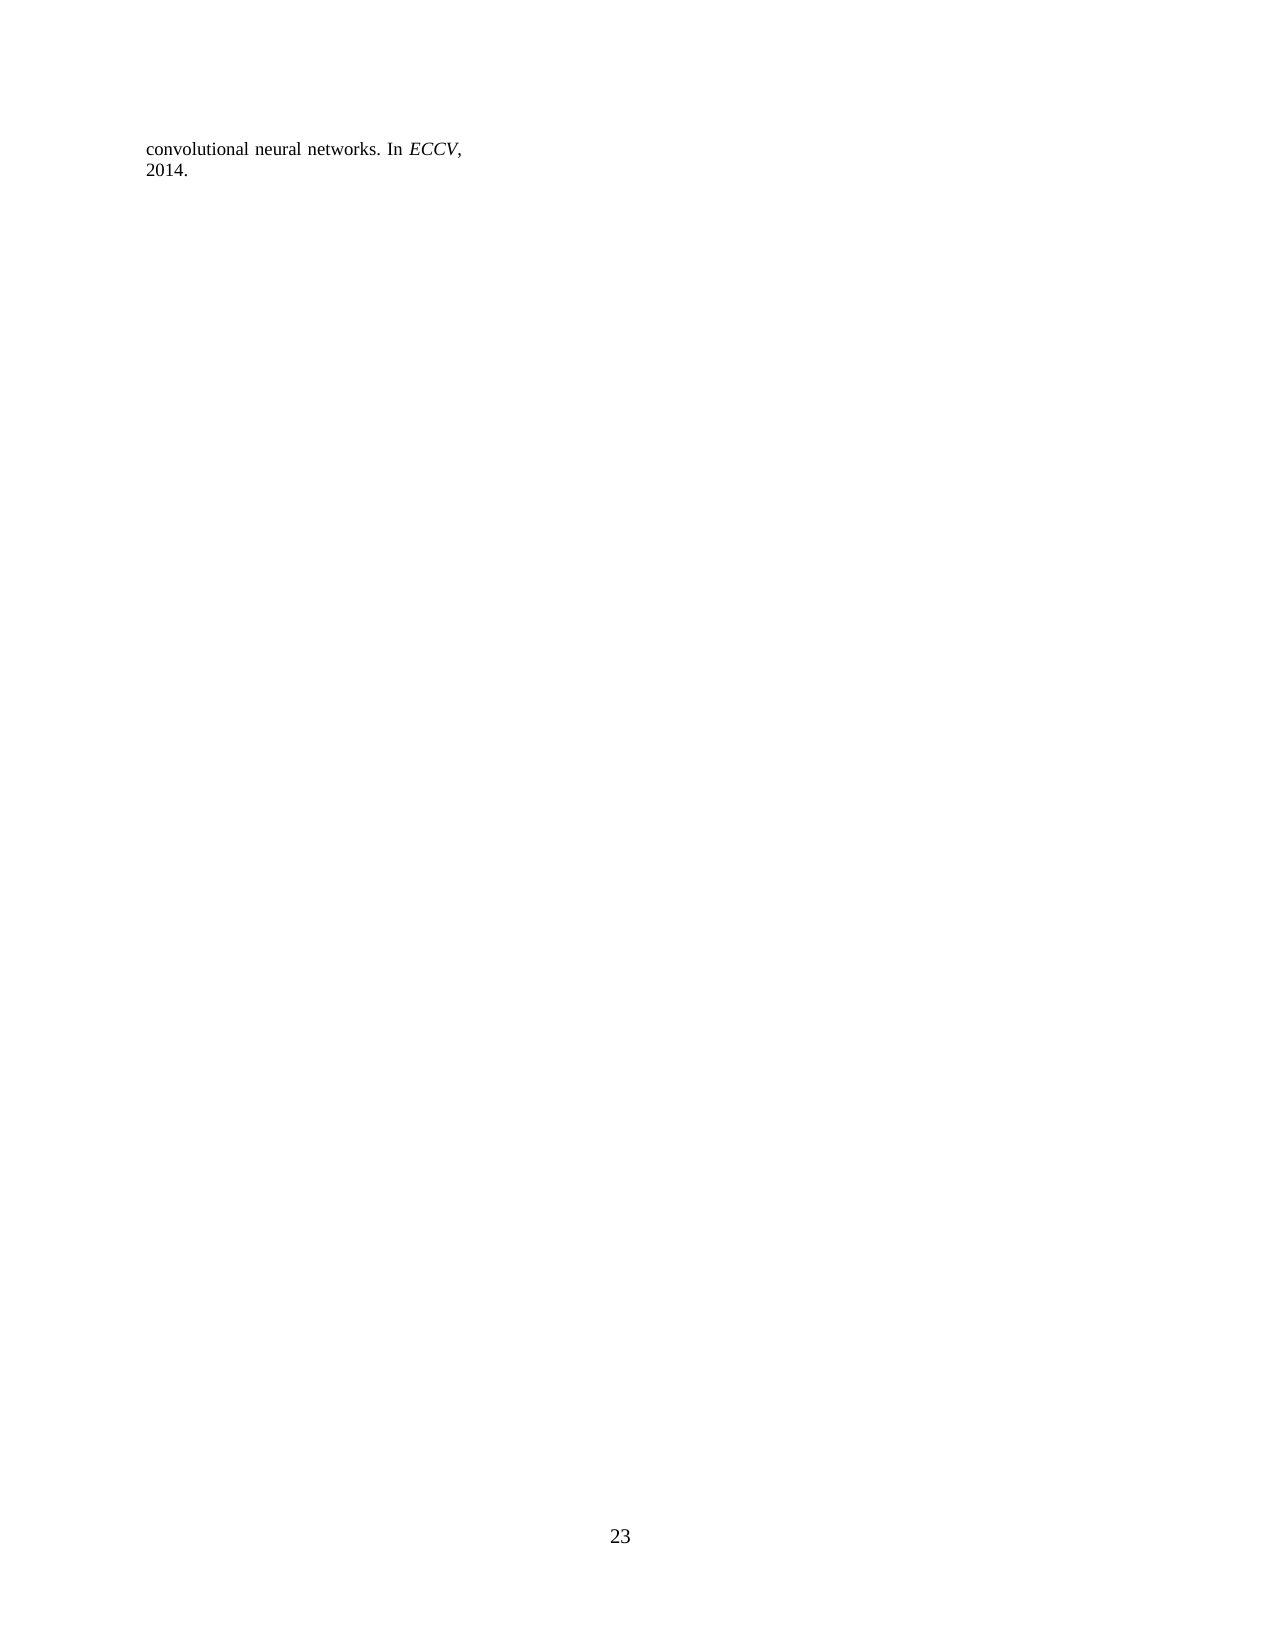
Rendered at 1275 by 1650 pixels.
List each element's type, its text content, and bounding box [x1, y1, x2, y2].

list M. D. Zeiler and R. Fergus. Visualizing and understanding convolutional neural networks. In ECCV, 2014. [104, 137, 462, 181]
